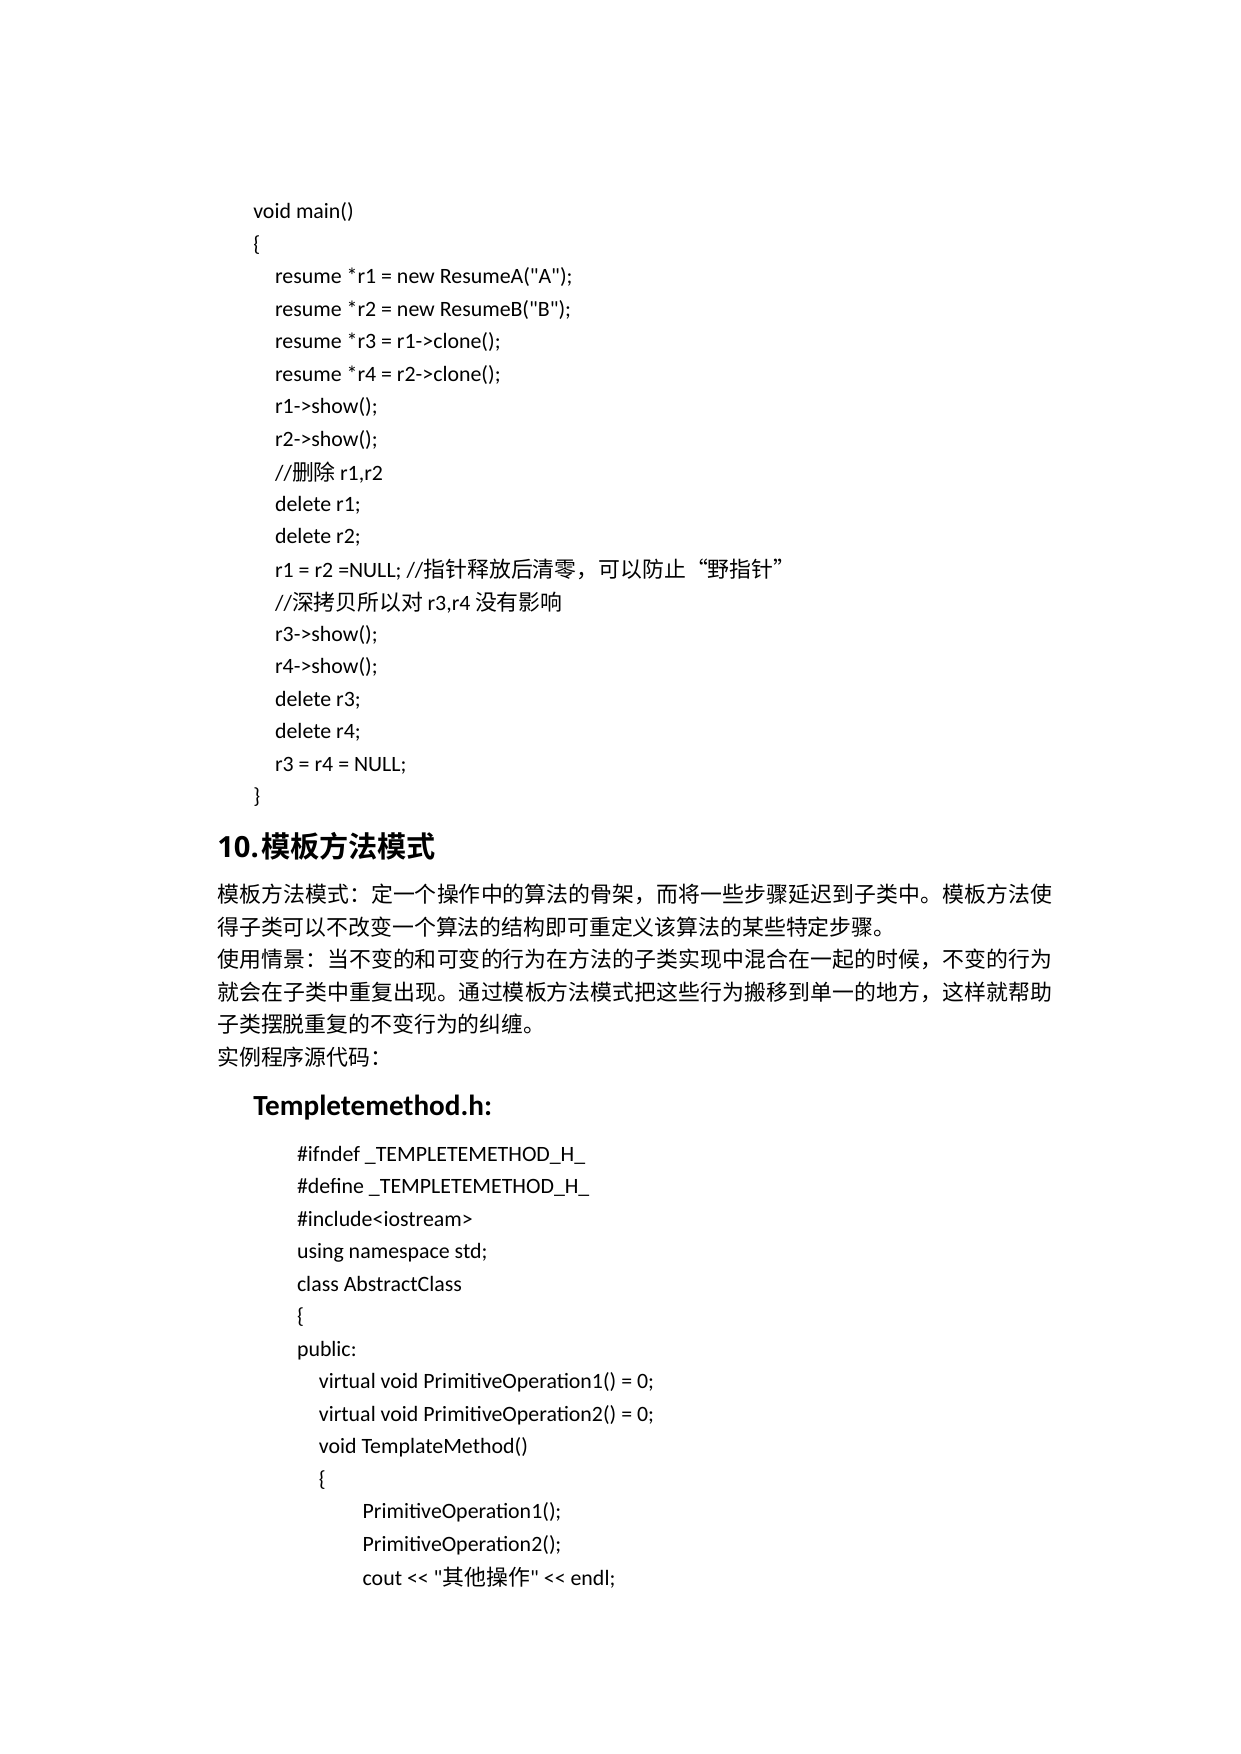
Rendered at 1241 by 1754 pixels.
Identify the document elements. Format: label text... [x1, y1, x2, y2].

text { [253, 227, 1053, 259]
text void TemplateMethod() [253, 1429, 1053, 1462]
text r2->show(); [253, 422, 1053, 454]
text { [253, 1462, 1053, 1494]
text delete r3; [253, 682, 1053, 714]
text using namespace std; [253, 1234, 1053, 1267]
text r1 = r2 =NULL; //指针释放后清零，可以防止“野指针” [253, 552, 1053, 584]
text resume *r3 = r1->clone(); [253, 324, 1053, 357]
text PrimitiveOperation2(); [253, 1527, 1053, 1559]
text { [253, 1299, 1053, 1332]
text virtual void PrimitiveOperation2() = 0; [253, 1397, 1053, 1429]
text virtual void PrimitiveOperation1() = 0; [253, 1364, 1053, 1397]
text Templetemethod.h: [253, 1072, 1053, 1137]
text 模板方法模式：定一个操作中的算法的骨架，而将一些步骤延迟到子类中。模板方法使得子类可以不改变一个算法的结构即可重定义该算法的某些特定步骤。 [217, 877, 1053, 942]
text delete r2; [253, 519, 1053, 552]
text resume *r2 = new ResumeB("B"); [253, 292, 1053, 324]
text 使用情景：当不变的和可变的行为在方法的子类实现中混合在一起的时候，不变的行为就会在子类中重复出现。通过模板方法模式把这些行为搬移到单一的地方，这样就帮助子类摆脱重复的不变行为的纠缠。 [217, 942, 1053, 1039]
text } [253, 779, 1053, 812]
text //深拷贝所以对r3,r4没有影响 [253, 584, 1053, 617]
text r3->show(); [253, 617, 1053, 649]
text public: [253, 1332, 1053, 1364]
text class AbstractClass [253, 1267, 1053, 1299]
text #include<iostream> [253, 1202, 1053, 1234]
text r3 = r4 = NULL; [253, 747, 1053, 779]
text 实例程序源代码： [217, 1039, 1053, 1072]
text resume *r1 = new ResumeA("A"); [253, 259, 1053, 292]
text //删除r1,r2 [253, 454, 1053, 487]
list 模板方法模式 [217, 812, 1053, 877]
text PrimitiveOperation1(); [253, 1494, 1053, 1527]
text delete r1; [253, 487, 1053, 519]
text #ifndef _TEMPLETEMETHOD_H_ [253, 1137, 1053, 1169]
text cout << "其他操作" << endl; [253, 1559, 1053, 1592]
text r1->show(); [253, 389, 1053, 422]
text #define _TEMPLETEMETHOD_H_ [253, 1169, 1053, 1202]
text void main() [253, 194, 1053, 227]
text r4->show(); [253, 649, 1053, 682]
text resume *r4 = r2->clone(); [253, 357, 1053, 389]
text delete r4; [253, 714, 1053, 747]
